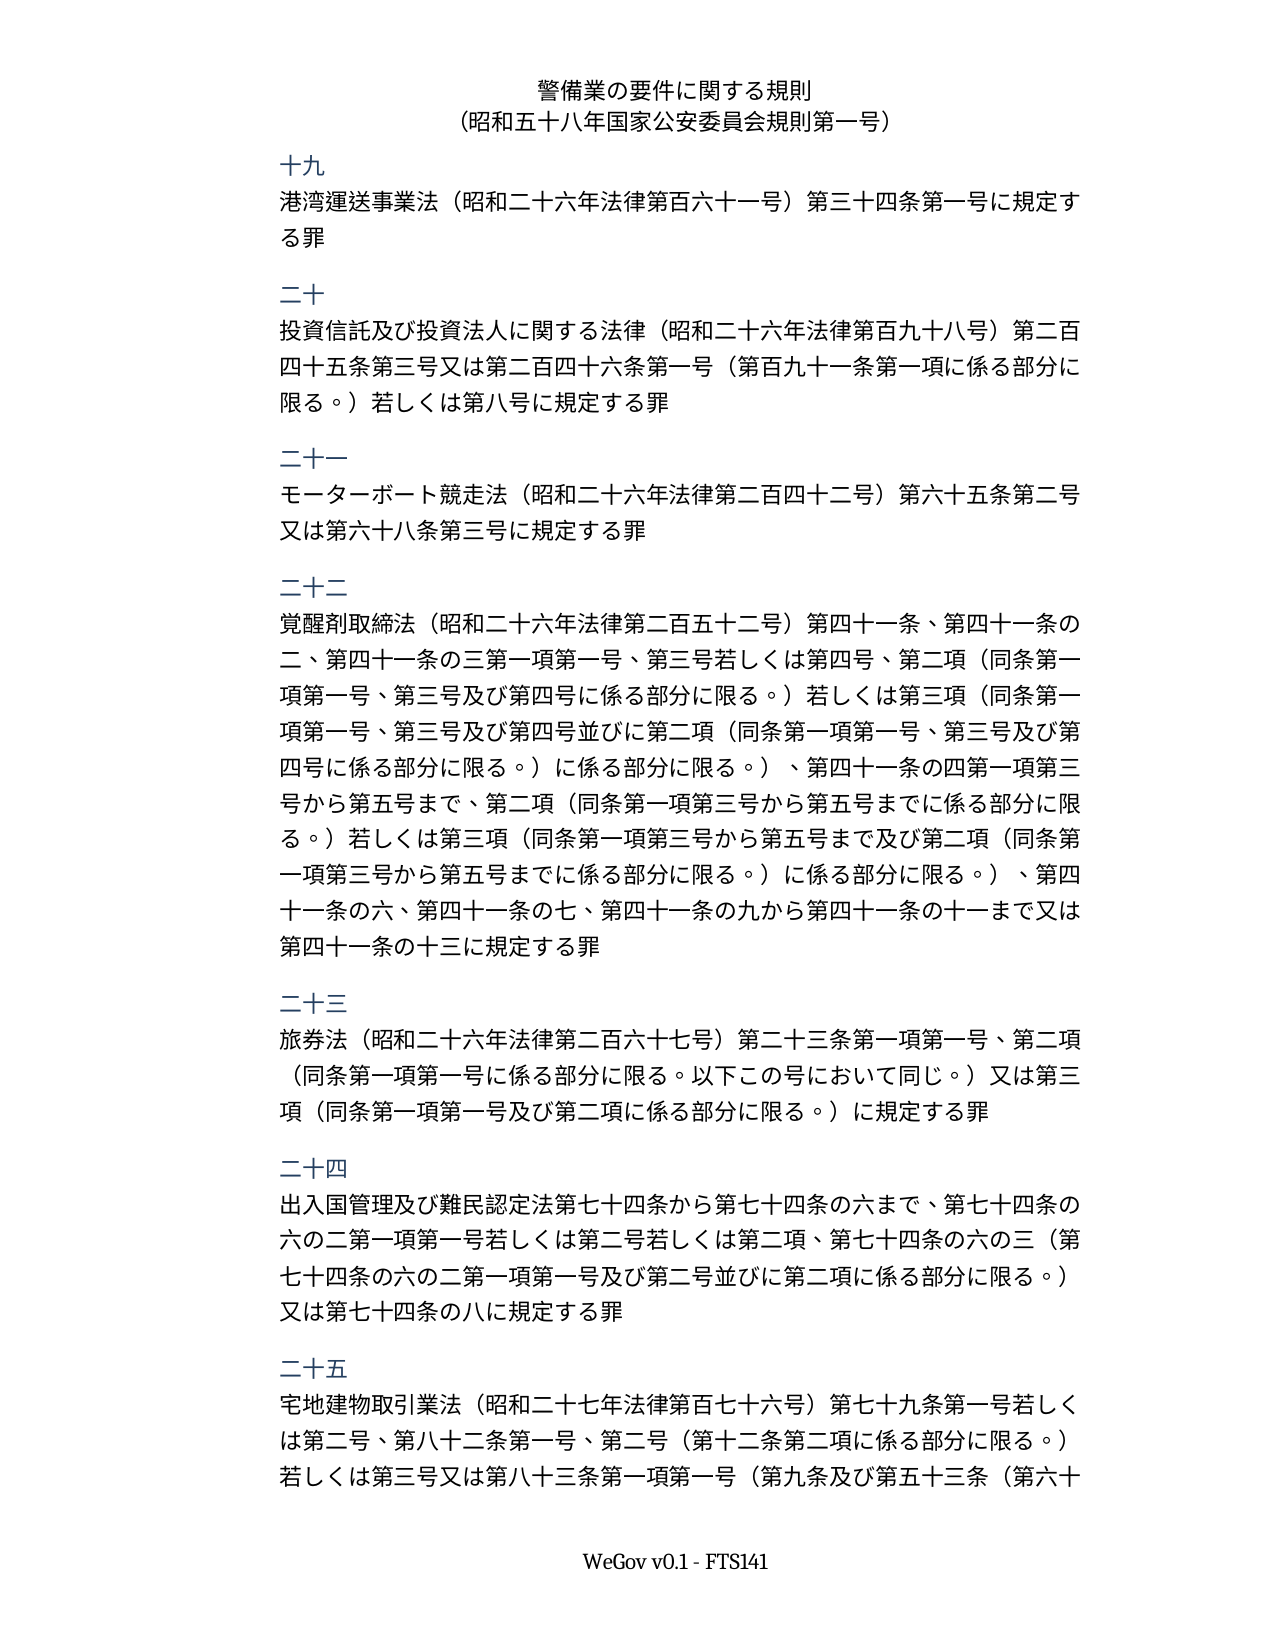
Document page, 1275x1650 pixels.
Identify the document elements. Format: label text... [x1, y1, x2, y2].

text 出入国管理及び難民認定法第七十四条から第七十四条の六まで、第七十四条の六の二第一項第一号若しくは第二号若しくは第二項、第七十四条の六の三（第七十四条の六の二第一項第一号及び第二号並びに第二項に係る部分に限る。）又は第七十四条の八に規定する罪 [279, 1188, 1087, 1328]
text 宅地建物取引業法（昭和二十七年法律第百七十六号）第七十九条第一号若しくは第二号、第八十二条第一号、第二号（第十二条第二項に係る部分に限る。）若しくは第三号又は第八十三条第一項第一号（第九条及び第五十三条（第六十三条の三第二項において準用する場合を含む。）に係る部分に限る。）に規定する罪 [279, 1389, 1087, 1492]
text 旅券法（昭和二十六年法律第二百六十七号）第二十三条第一項第一号、第二項（同条第一項第一号に係る部分に限る。以下この号において同じ。）又は第三項（同条第一項第一号及び第二項に係る部分に限る。）に規定する罪 [279, 1024, 1087, 1127]
text 投資信託及び投資法人に関する法律（昭和二十六年法律第百九十八号）第二百四十五条第三号又は第二百四十六条第一号（第百九十一条第一項に係る部分に限る。）若しくは第八号に規定する罪 [279, 314, 1087, 418]
text モーターボート競走法（昭和二十六年法律第二百四十二号）第六十五条第二号又は第六十八条第三号に規定する罪 [279, 479, 1087, 546]
text 覚醒剤取締法（昭和二十六年法律第二百五十二号）第四十一条、第四十一条の二、第四十一条の三第一項第一号、第三号若しくは第四号、第二項（同条第一項第一号、第三号及び第四号に係る部分に限る。）若しくは第三項（同条第一項第一号、第三号及び第四号並びに第二項（同条第一項第一号、第三号及び第四号に係る部分に限る。）に係る部分に限る。）、第四十一条の四第一項第三号から第五号まで、第二項（同条第一項第三号から第五号までに係る部分に限る。）若しくは第三項（同条第一項第三号から第五号まで及び第二項（同条第一項第三号から第五号までに係る部分に限る。）に係る部分に限る。）、第四十一条の六、第四十一条の七、第四十一条の九から第四十一条の十一まで又は第四十一条の十三に規定する罪 [279, 608, 1087, 962]
text 港湾運送事業法（昭和二十六年法律第百六十一号）第三十四条第一号に規定する罪 [279, 186, 1087, 253]
subtitle 二十二 [279, 572, 1087, 603]
subtitle 二十 [279, 279, 1087, 310]
subtitle 十九 [279, 150, 1087, 181]
subtitle 二十三 [279, 988, 1087, 1019]
subtitle 二十四 [279, 1153, 1087, 1184]
subtitle 二十一 [279, 443, 1087, 474]
subtitle 二十五 [279, 1353, 1087, 1384]
